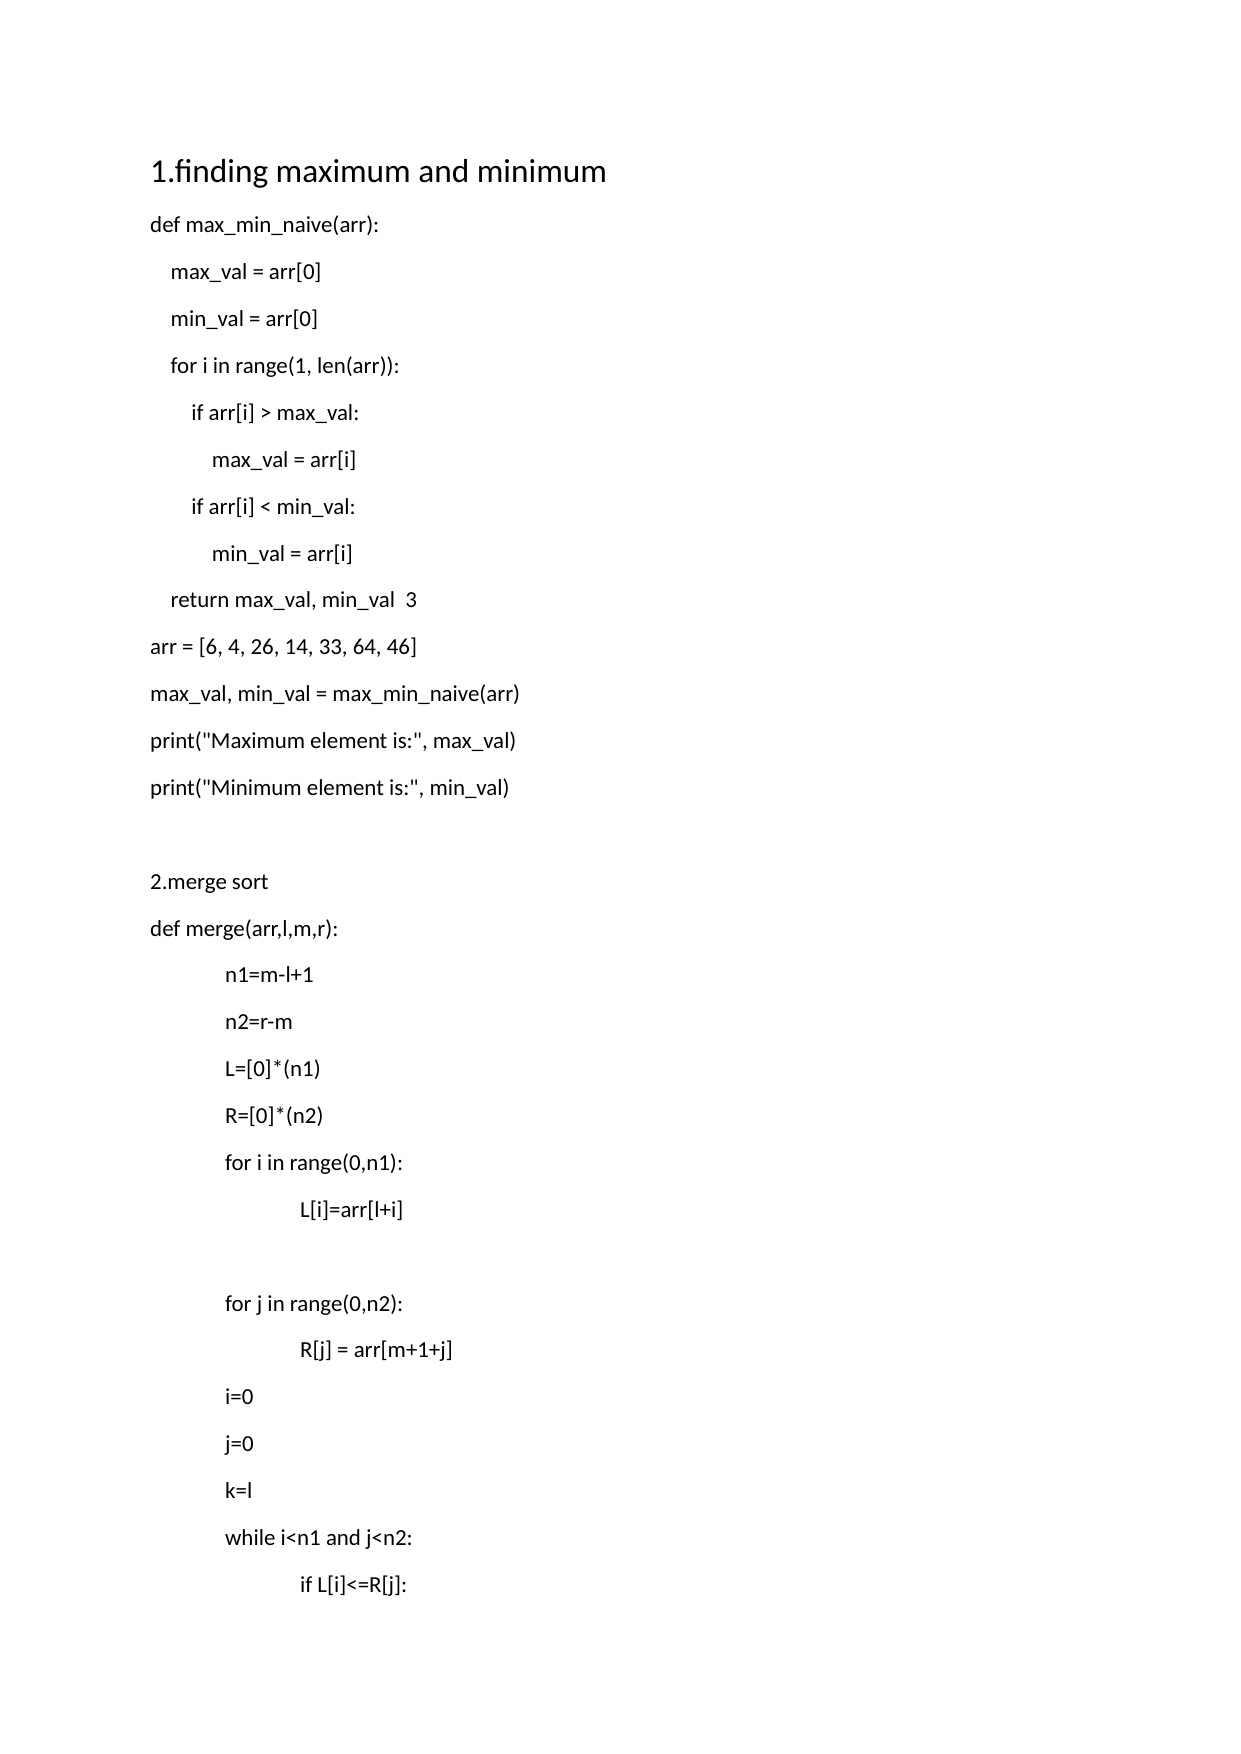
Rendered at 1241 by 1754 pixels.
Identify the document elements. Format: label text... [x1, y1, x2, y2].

text 2.merge sort [150, 867, 1090, 895]
text arr = [6, 4, 26, 14, 33, 64, 46] [150, 632, 1090, 661]
text k=l [150, 1476, 1090, 1504]
text for i in range(0,n1): [150, 1148, 1090, 1176]
text while i<n1 and j<n2: [150, 1523, 1090, 1551]
text max_val, min_val = max_min_naive(arr) [150, 679, 1090, 707]
text max_val = arr[i] [150, 445, 1090, 473]
text if arr[i] < min_val: [150, 492, 1090, 520]
text R=[0]*(n2) [150, 1101, 1090, 1129]
text n1=m-l+1 [150, 961, 1090, 989]
text L[i]=arr[l+i] [150, 1195, 1090, 1223]
text if L[i]<=R[j]: [150, 1570, 1090, 1598]
text if arr[i] > max_val: [150, 398, 1090, 426]
text min_val = arr[0] [150, 304, 1090, 332]
text def merge(arr,l,m,r): [150, 914, 1090, 942]
text def max_min_naive(arr): [150, 211, 1090, 239]
text min_val = arr[i] [150, 539, 1090, 567]
text L=[0]*(n1) [150, 1054, 1090, 1082]
text j=0 [150, 1429, 1090, 1457]
text return max_val, min_val 3 [150, 586, 1090, 614]
text 1.finding maximum and minimum [150, 150, 1090, 191]
text for i in range(1, len(arr)): [150, 351, 1090, 379]
text print("Minimum element is:", min_val) [150, 773, 1090, 801]
text max_val = arr[0] [150, 257, 1090, 286]
text i=0 [150, 1382, 1090, 1411]
text print("Maximum element is:", max_val) [150, 726, 1090, 754]
text for j in range(0,n2): [150, 1289, 1090, 1317]
text n2=r-m [150, 1007, 1090, 1036]
text R[j] = arr[m+1+j] [150, 1336, 1090, 1364]
